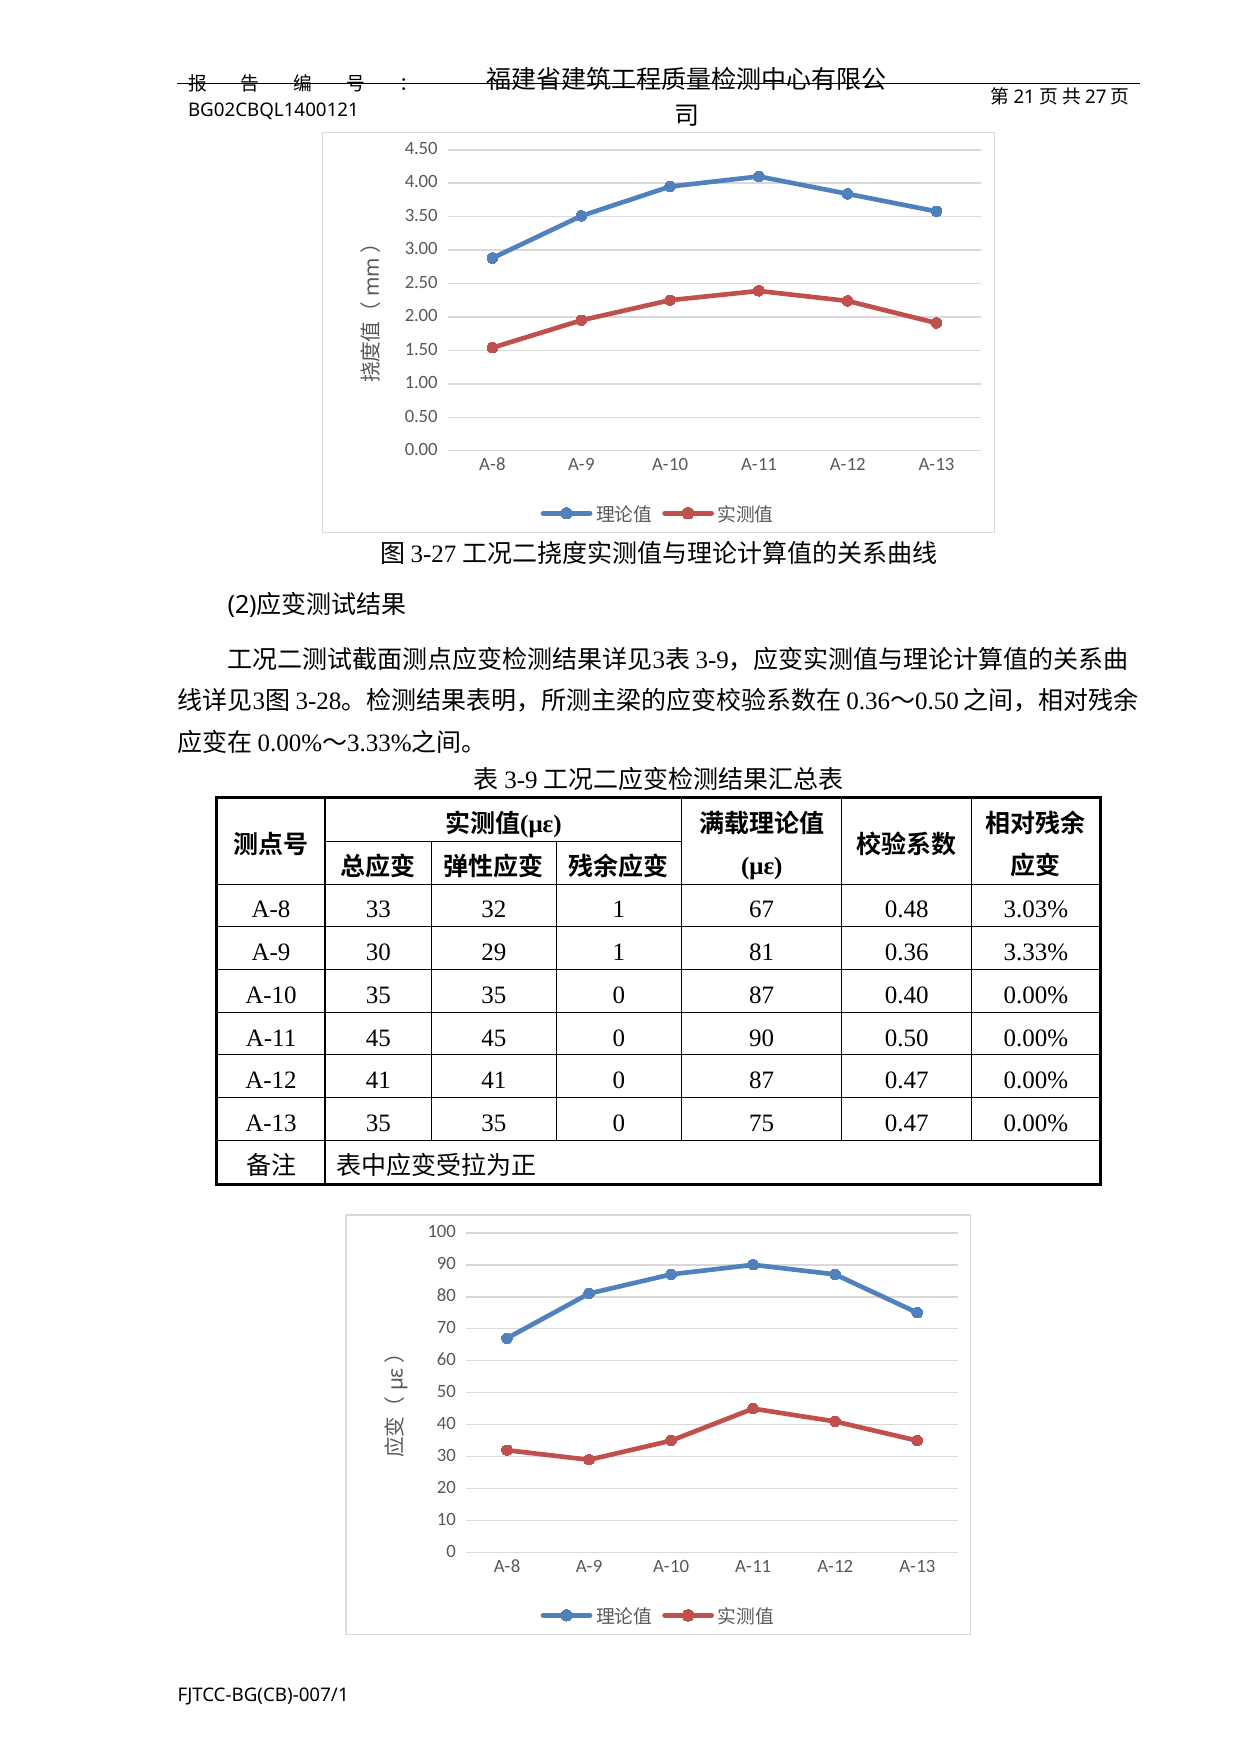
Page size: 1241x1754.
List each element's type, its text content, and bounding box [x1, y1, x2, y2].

table_cell 0.47 [842, 1098, 971, 1140]
table_cell 41 [432, 1055, 556, 1097]
table_cell 0.40 [842, 970, 971, 1012]
table_cell A-11 [218, 1013, 324, 1054]
table_cell A-12 [218, 1055, 324, 1097]
table_header 相对残余应变 [972, 799, 1099, 883]
table_cell 0 [557, 1013, 681, 1054]
table_cell 3.33% [972, 927, 1099, 969]
table_cell 0.47 [842, 1055, 971, 1097]
table_cell 45 [432, 1013, 556, 1054]
table_cell 87 [682, 970, 841, 1012]
table_cell 35 [432, 970, 556, 1012]
table_cell 0.36 [842, 927, 971, 969]
table_header 校验系数 [842, 799, 971, 883]
table_cell 0.00% [972, 970, 1099, 1012]
table_cell 81 [682, 927, 841, 969]
table_header 实测值(με) [326, 799, 681, 841]
table_cell 0.48 [842, 885, 971, 926]
table_cell 41 [326, 1055, 431, 1097]
table_cell A-13 [218, 1098, 324, 1140]
table_cell 67 [682, 885, 841, 926]
table_cell 0 [557, 1098, 681, 1140]
table_cell A-9 [218, 927, 324, 969]
table_cell 35 [432, 1098, 556, 1140]
table_cell 1 [557, 927, 681, 969]
table_cell 0 [557, 970, 681, 1012]
table_cell 32 [432, 885, 556, 926]
table_cell 残余应变 [557, 842, 681, 883]
table_cell 75 [682, 1098, 841, 1140]
table_cell 30 [326, 927, 431, 969]
table_cell 总应变 [326, 842, 431, 883]
table_cell 35 [326, 1098, 431, 1140]
table_cell A-10 [218, 970, 324, 1012]
table_cell 0.00% [972, 1055, 1099, 1097]
table_header 满载理论值(με) [682, 799, 841, 883]
table_cell 90 [682, 1013, 841, 1054]
table_cell 0 [557, 1055, 681, 1097]
table_cell 45 [326, 1013, 431, 1054]
table_cell 0.50 [842, 1013, 971, 1054]
text (2)应变测试结果 [177, 570, 1140, 635]
table_cell 3.03% [972, 885, 1099, 926]
table_cell 弹性应变 [432, 842, 556, 883]
table_cell A-8 [218, 885, 324, 926]
table_header 测点号 [218, 799, 324, 883]
table_cell 29 [432, 927, 556, 969]
table_cell 35 [326, 970, 431, 1012]
table_cell 33 [326, 885, 431, 926]
table_cell 0.00% [972, 1013, 1099, 1054]
table_cell 1 [557, 885, 681, 926]
table_cell 备注 [218, 1141, 324, 1182]
table_cell 表中应变受拉为正 [326, 1141, 1099, 1182]
table_cell 0.00% [972, 1098, 1099, 1140]
table_cell 87 [682, 1055, 841, 1097]
